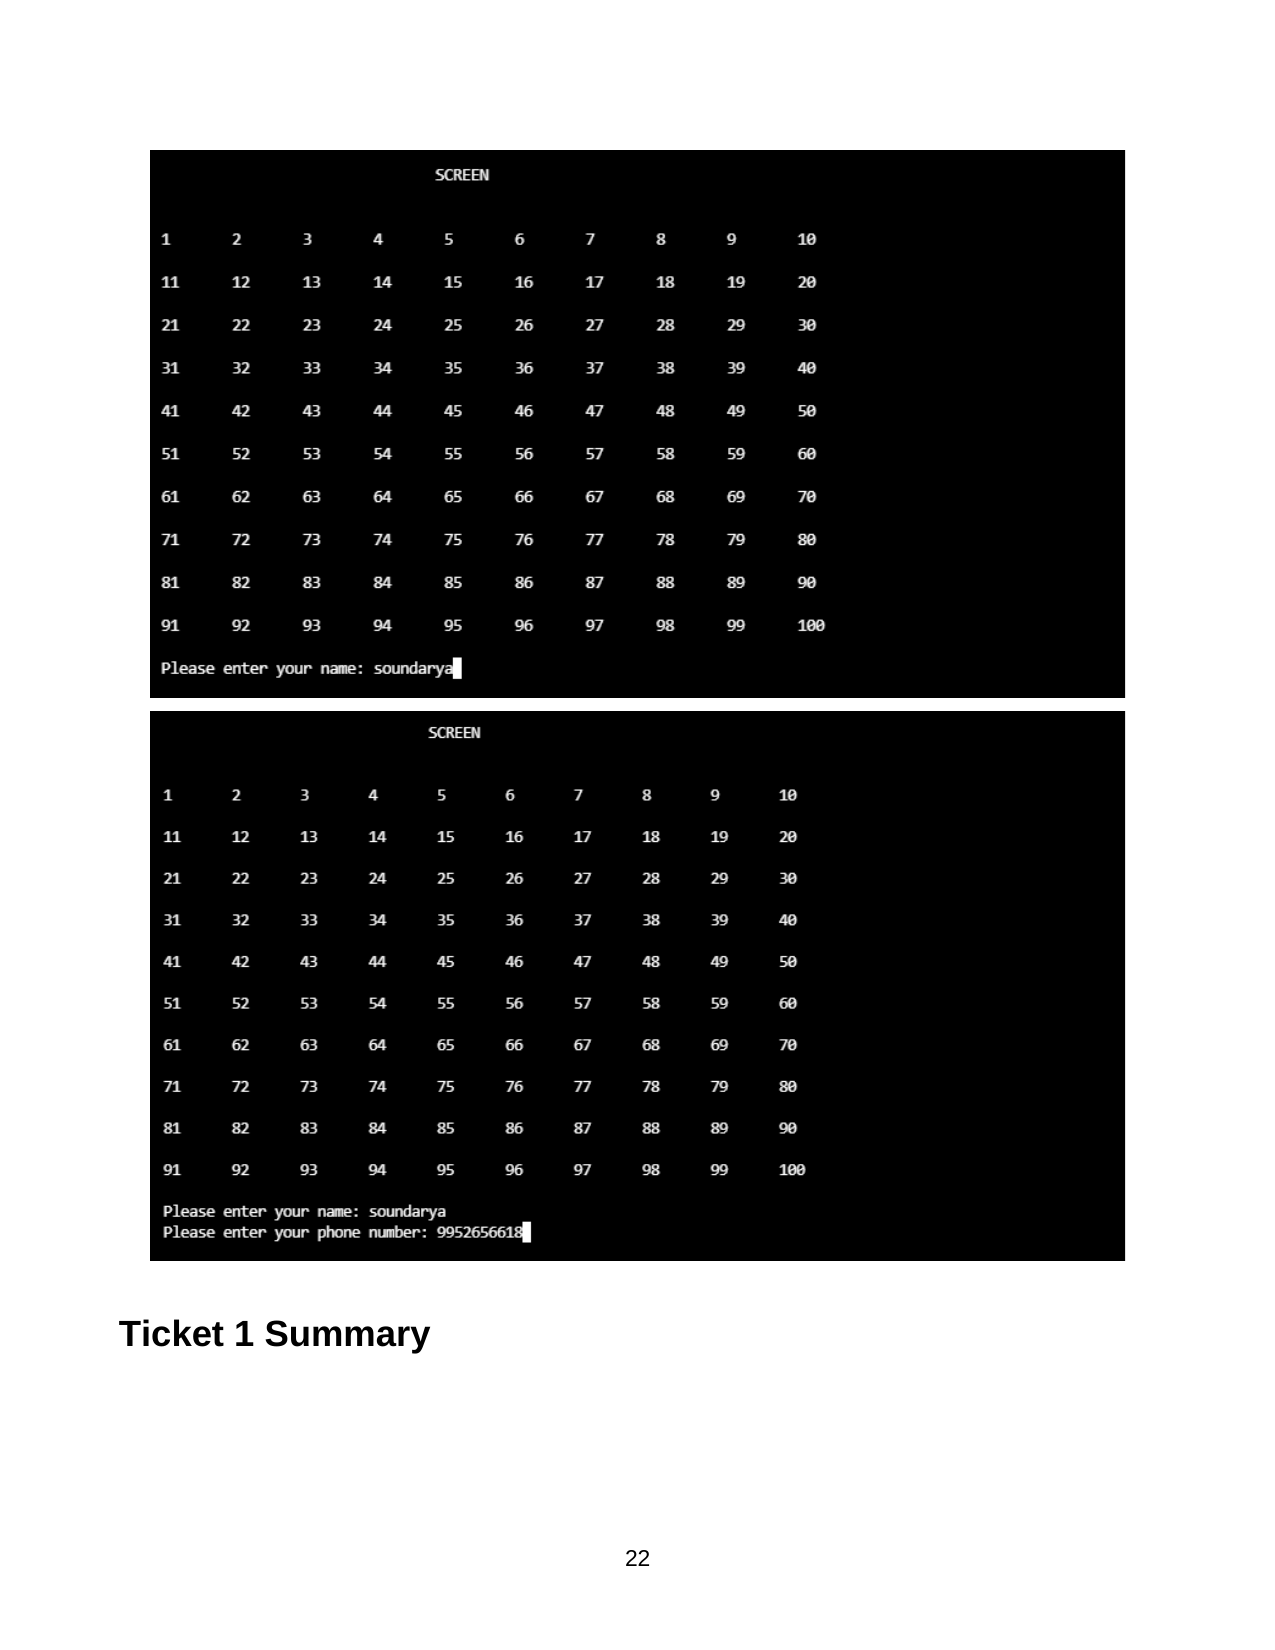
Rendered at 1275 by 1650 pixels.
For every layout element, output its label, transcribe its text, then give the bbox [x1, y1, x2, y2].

subtitle Ticket 1 Summary [119, 1312, 1125, 1354]
picture [150, 711, 1125, 1261]
picture [150, 150, 1125, 698]
